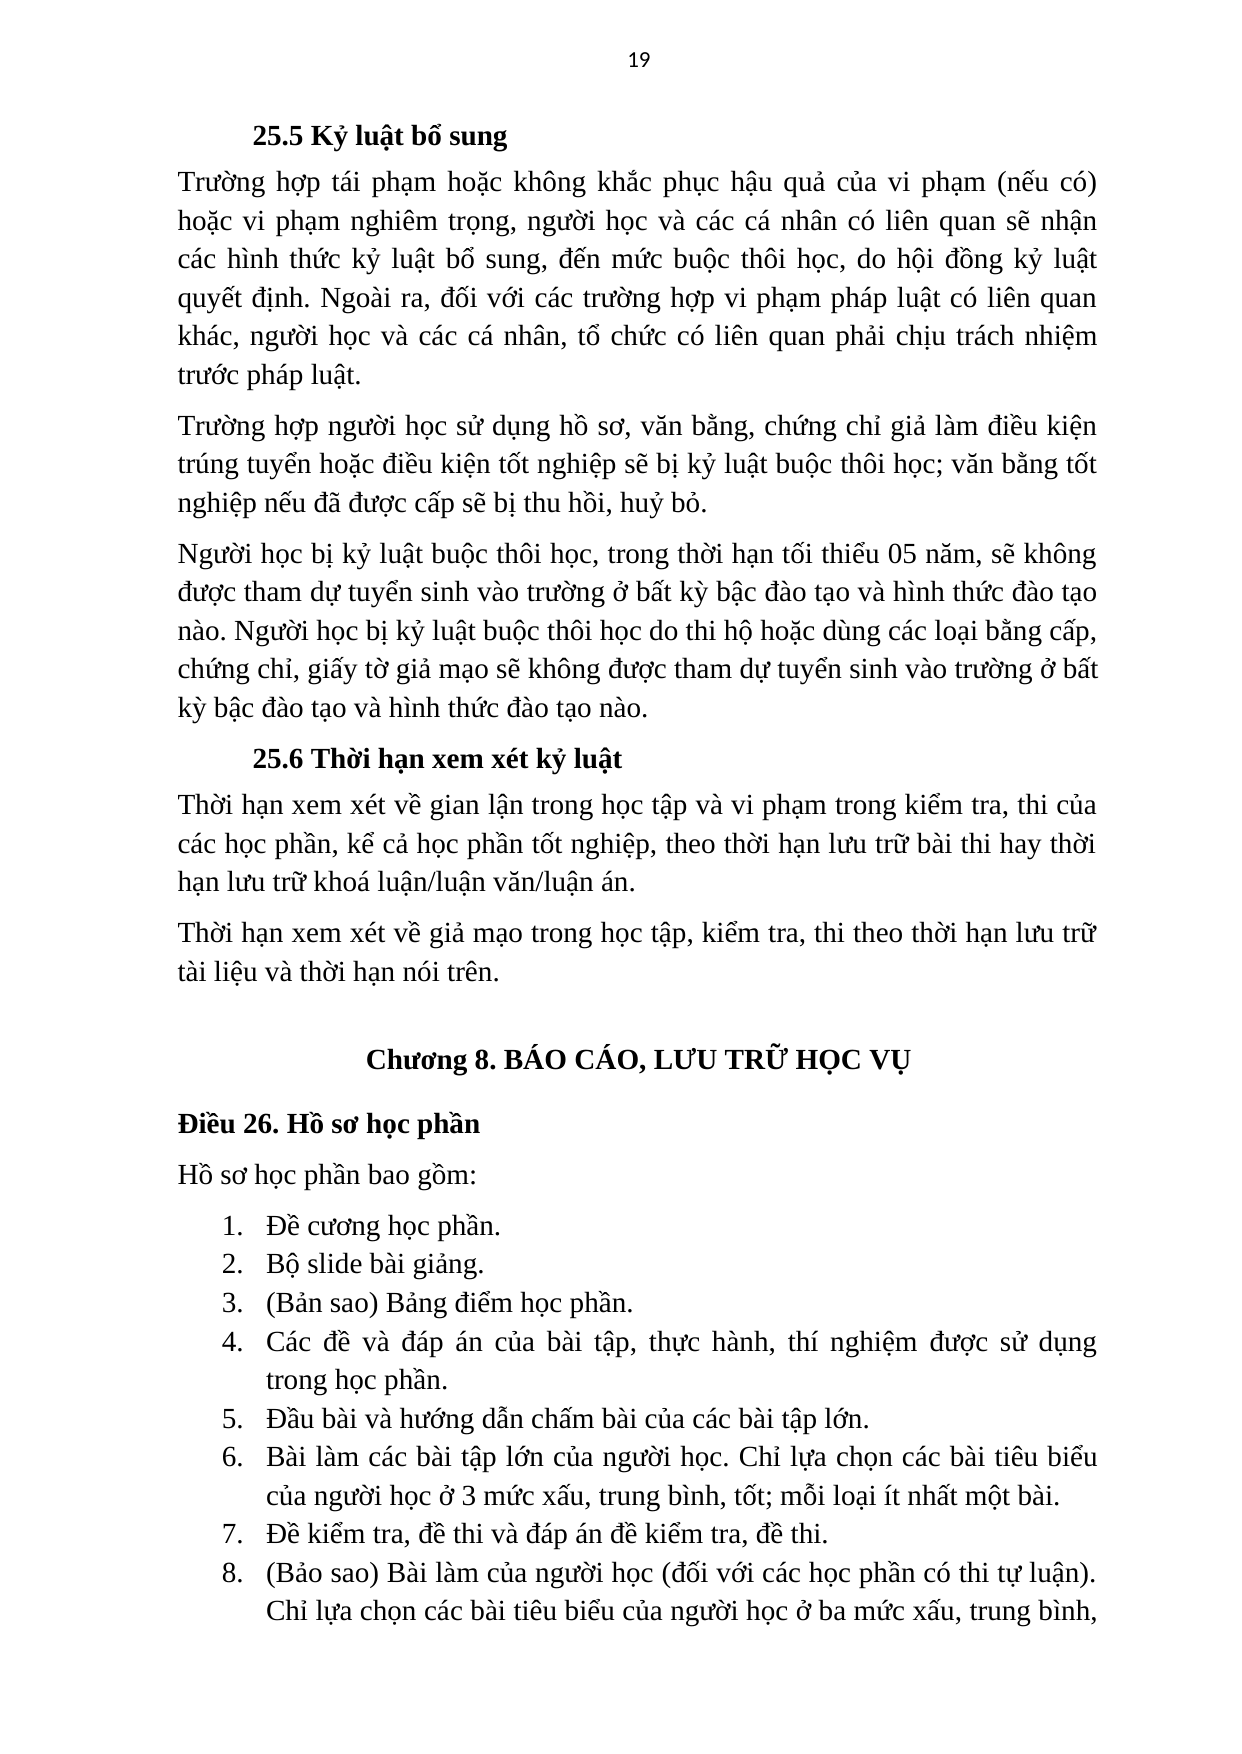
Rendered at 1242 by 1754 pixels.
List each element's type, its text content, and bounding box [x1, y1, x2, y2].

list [222, 1555, 1098, 1627]
text Thời hạn xem xét về giả mạo trong học tập, kiểm tra, thi theo thời hạn lưu trữ tài liệu và thời hạn nói trên. [177, 915, 1098, 987]
list Các đề và đáp án của bài tập, thực hành, thí nghiệm được sử dụng trong học phần. [222, 1324, 1098, 1396]
text Thời hạn xem xét về gian lận trong học tập và vi phạm trong kiểm tra, thi của các học phần, kể cả học phần tốt nghiệp, theo thời hạn lưu trữ bài thi hay thời hạn lưu trữ khoá luận/luận văn/luận án. [177, 787, 1098, 898]
text Trường hợp người học sử dụng hồ sơ, văn bằng, chứng chỉ giả làm điều kiện trúng tuyển hoặc điều kiện tốt nghiệp sẽ bị kỷ luật buộc thôi học; văn bằng tốt nghiệp nếu đã được cấp sẽ bị thu hồi, huỷ bỏ. [177, 408, 1098, 518]
list Bài làm các bài tập lớn của người học. Chỉ lựa chọn các bài tiêu biểu của người học ở 3 mức xấu, trung bình, tốt; mỗi loại ít nhất một bài. [222, 1439, 1098, 1511]
list Bộ slide bài giảng. [222, 1247, 1098, 1280]
list (Bản sao) Bảng điểm học phần. [222, 1285, 1098, 1319]
text Người học bị kỷ luật buộc thôi học, trong thời hạn tối thiểu 05 năm, sẽ không được tham dự tuyển sinh vào trường ở bất kỳ bậc đào tạo và hình thức đào tạo nào. Người học bị kỷ luật buộc thôi học do thi hộ hoặc dùng các loại bằng cấp, chứng chỉ, giấy tờ giả mạo sẽ không được tham dự tuyển sinh vào trường ở bất kỳ bậc đào tạo và hình thức đào tạo nào. [177, 536, 1098, 724]
list Đề cương học phần. [222, 1208, 1098, 1242]
list Đầu bài và hướng dẫn chấm bài của các bài tập lớn. [222, 1401, 1098, 1434]
text Chương 8. BÁO CÁO, LƯU TRỮ HỌC VỤ [177, 1042, 1100, 1076]
text 25.5 Kỷ luật bổ sung [252, 118, 1097, 152]
text Trường hợp tái phạm hoặc không khắc phục hậu quả của vi phạm (nếu có) hoặc vi phạm nghiêm trọng, người học và các cá nhân có liên quan sẽ nhận các hình thức kỷ luật bổ sung, đến mức buộc thôi học, do hội đồng kỷ luật quyết định. Ngoài ra, đối với các trường hợp vi phạm pháp luật có liên quan khác, người học và các cá nhân, tổ chức có liên quan phải chịu trách nhiệm trước pháp luật. [177, 164, 1098, 390]
text Điều 26. Hồ sơ học phần [177, 1106, 1097, 1139]
list Đề kiểm tra, đề thi và đáp án đề kiểm tra, đề thi. [222, 1516, 1098, 1550]
text Hồ sơ học phần bao gồm: [177, 1157, 1098, 1191]
text 25.6 Thời hạn xem xét kỷ luật [252, 741, 1097, 775]
